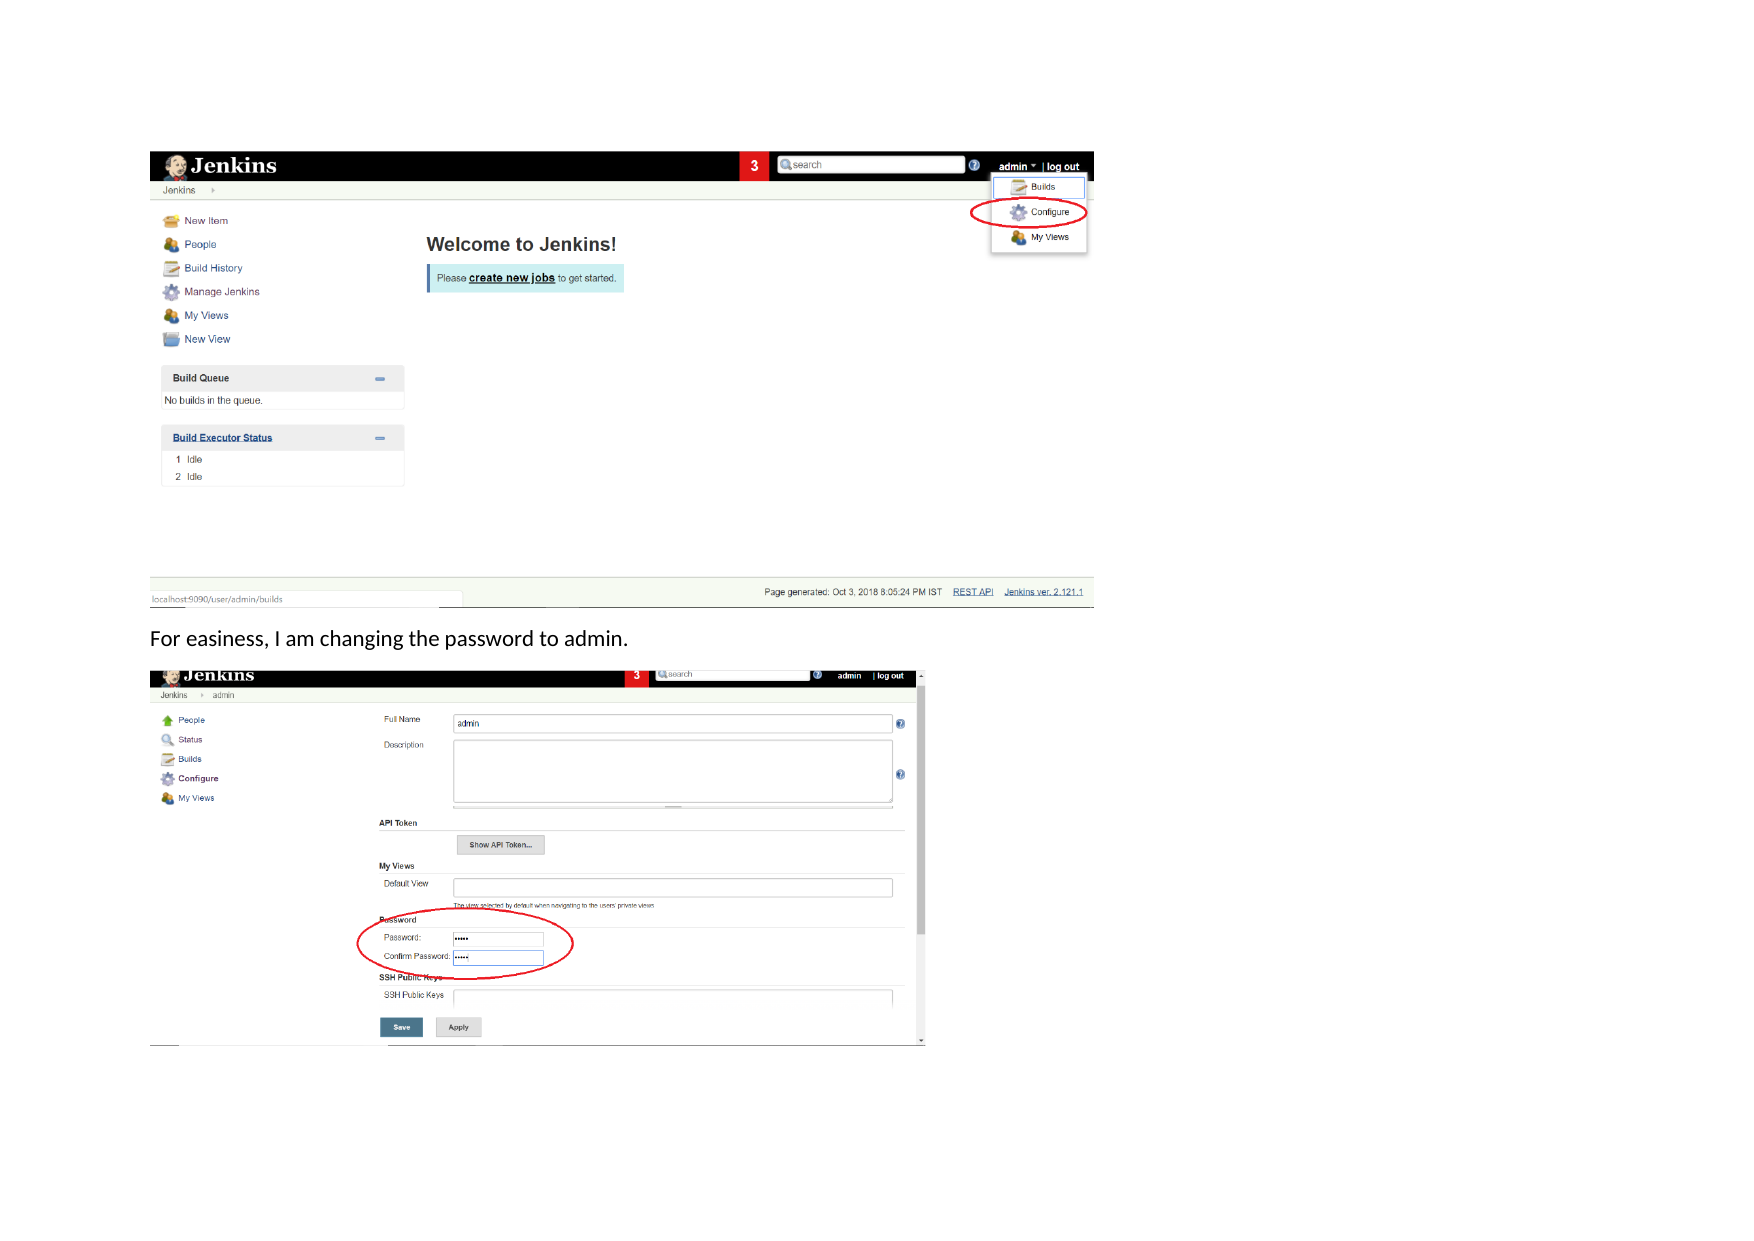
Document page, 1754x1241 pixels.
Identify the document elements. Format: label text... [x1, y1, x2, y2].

picture [150, 669, 926, 1046]
text For easiness, I am changing the password to admin. [150, 624, 1604, 652]
picture [150, 150, 1094, 608]
